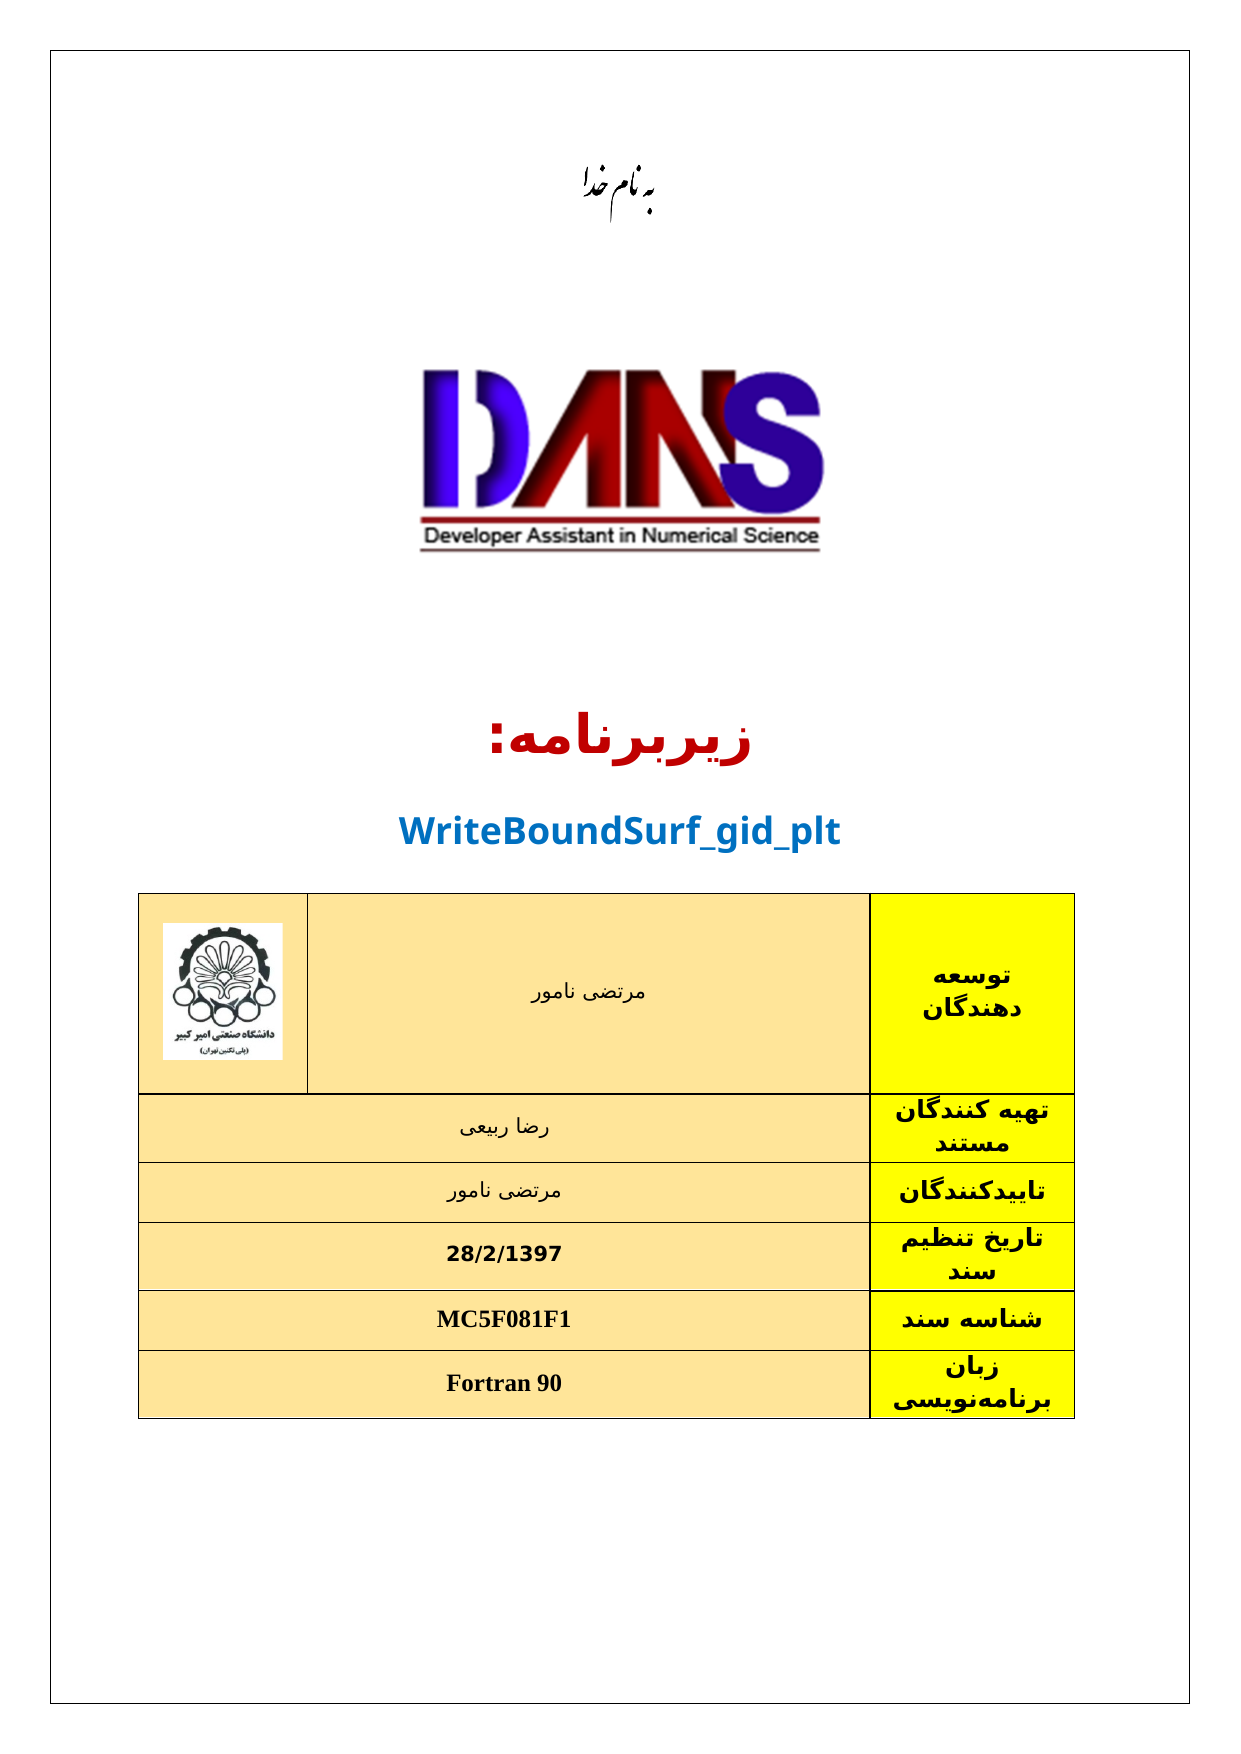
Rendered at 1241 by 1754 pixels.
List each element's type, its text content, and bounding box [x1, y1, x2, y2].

text زیربرنامه: [150, 703, 1090, 766]
table_cell مرتضی نامور [139, 1163, 869, 1222]
picture [163, 923, 283, 1060]
table_cell زبان برنامه‌نویسی [871, 1351, 1074, 1417]
table_cell تهیه کنندگان مستند [871, 1095, 1074, 1162]
table_cell تاریخ تنظیم سند [871, 1223, 1074, 1289]
picture [399, 356, 841, 572]
picture [573, 150, 667, 226]
table_cell 28/2/1397 [139, 1223, 869, 1289]
table_cell تاییدکنندگان [871, 1163, 1074, 1222]
table_cell شناسه سند [871, 1292, 1074, 1350]
table_cell رضا ربیعی [139, 1095, 869, 1162]
table_cell Fortran 90 [139, 1351, 869, 1417]
table_cell MC5F081F1 [139, 1291, 869, 1350]
table_header توسعه دهندگان [871, 894, 1074, 1093]
table_header [139, 894, 307, 1093]
table_header مرتضی نامور [308, 894, 869, 1093]
text WriteBoundSurf_gid_plt [150, 805, 1090, 856]
